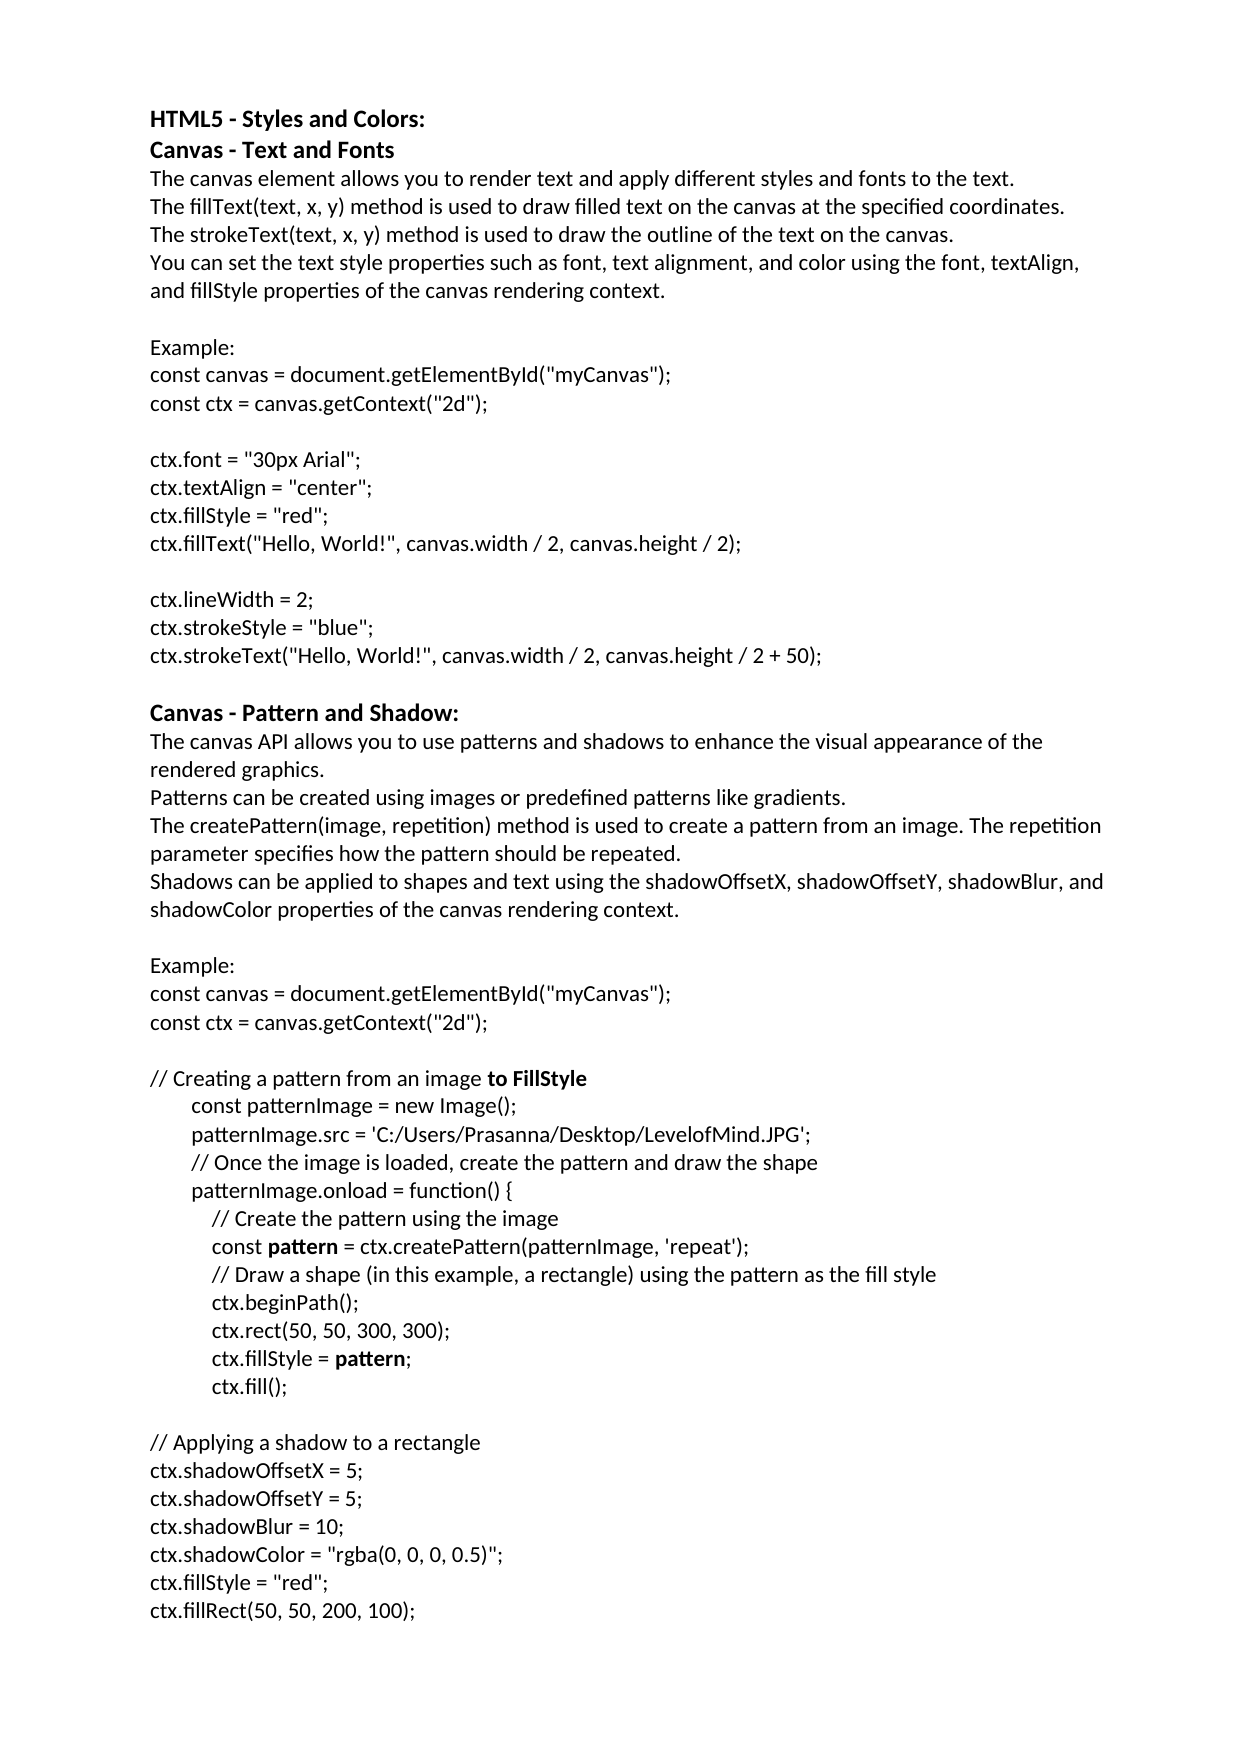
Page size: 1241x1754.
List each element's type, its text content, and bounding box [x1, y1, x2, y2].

text The strokeText(text, x, y) method is used to draw the outline of the text on the canvas. [150, 221, 1107, 248]
text ctx.fillStyle = "red"; [150, 501, 1107, 529]
text patternImage.onload = function() { [150, 1176, 1107, 1204]
text ctx.fillRect(50, 50, 200, 100); [150, 1596, 1107, 1624]
text ctx.strokeText("Hello, World!", canvas.width / 2, canvas.height / 2 + 50); [150, 641, 1107, 669]
text ctx.textAlign = "center"; [150, 473, 1107, 501]
text HTML5 - Styles and Colors: [150, 103, 1107, 134]
text Canvas - Text and Fonts [150, 134, 1107, 164]
text You can set the text style properties such as font, text alignment, and color using the font, textAlign, and fillStyle properties of the canvas rendering context. [150, 248, 1107, 304]
text patternImage.src = 'C:/Users/Prasanna/Desktop/LevelofMind.JPG'; [150, 1120, 1107, 1148]
text ctx.shadowBlur = 10; [150, 1512, 1107, 1540]
text ctx.shadowOffsetY = 5; [150, 1484, 1107, 1512]
text Example: [150, 333, 1107, 361]
text Example: [150, 952, 1107, 979]
text const canvas = document.getElementById("myCanvas"); [150, 979, 1107, 1008]
text ctx.font = "30px Arial"; [150, 445, 1107, 473]
text const patternImage = new Image(); [150, 1092, 1107, 1120]
text The canvas API allows you to use patterns and shadows to enhance the visual appearance of the rendered graphics. [150, 727, 1107, 783]
text ctx.strokeStyle = "blue"; [150, 613, 1107, 641]
text // Creating a pattern from an image to FillStyle [150, 1064, 1107, 1092]
text const canvas = document.getElementById("myCanvas"); [150, 361, 1107, 389]
text ctx.fill(); [150, 1372, 1107, 1400]
text The fillText(text, x, y) method is used to draw filled text on the canvas at the specified coordinates. [150, 192, 1107, 221]
text ctx.fillStyle = "red"; [150, 1568, 1107, 1596]
text const pattern = ctx.createPattern(patternImage, 'repeat'); [150, 1232, 1107, 1260]
text ctx.beginPath(); [150, 1288, 1107, 1316]
text Canvas - Pattern and Shadow: [150, 697, 1107, 727]
text const ctx = canvas.getContext("2d"); [150, 389, 1107, 417]
text ctx.fillText("Hello, World!", canvas.width / 2, canvas.height / 2); [150, 529, 1107, 557]
text const ctx = canvas.getContext("2d"); [150, 1008, 1107, 1036]
text ctx.shadowOffsetX = 5; [150, 1456, 1107, 1484]
text Patterns can be created using images or predefined patterns like gradients. [150, 783, 1107, 811]
text // Draw a shape (in this example, a rectangle) using the pattern as the fill style [150, 1260, 1107, 1288]
text ctx.rect(50, 50, 300, 300); [150, 1316, 1107, 1344]
text The canvas element allows you to render text and apply different styles and fonts to the text. [150, 164, 1107, 192]
text // Create the pattern using the image [150, 1204, 1107, 1232]
text ctx.shadowColor = "rgba(0, 0, 0, 0.5)"; [150, 1540, 1107, 1568]
text // Once the image is loaded, create the pattern and draw the shape [150, 1148, 1107, 1176]
text Shadows can be applied to shapes and text using the shadowOffsetX, shadowOffsetY, shadowBlur, and shadowColor properties of the canvas rendering context. [150, 867, 1107, 923]
text ctx.lineWidth = 2; [150, 585, 1107, 613]
text The createPattern(image, repetition) method is used to create a pattern from an image. The repetition parameter specifies how the pattern should be repeated. [150, 811, 1107, 867]
text ctx.fillStyle = pattern; [150, 1344, 1107, 1372]
text // Applying a shadow to a rectangle [150, 1428, 1107, 1456]
